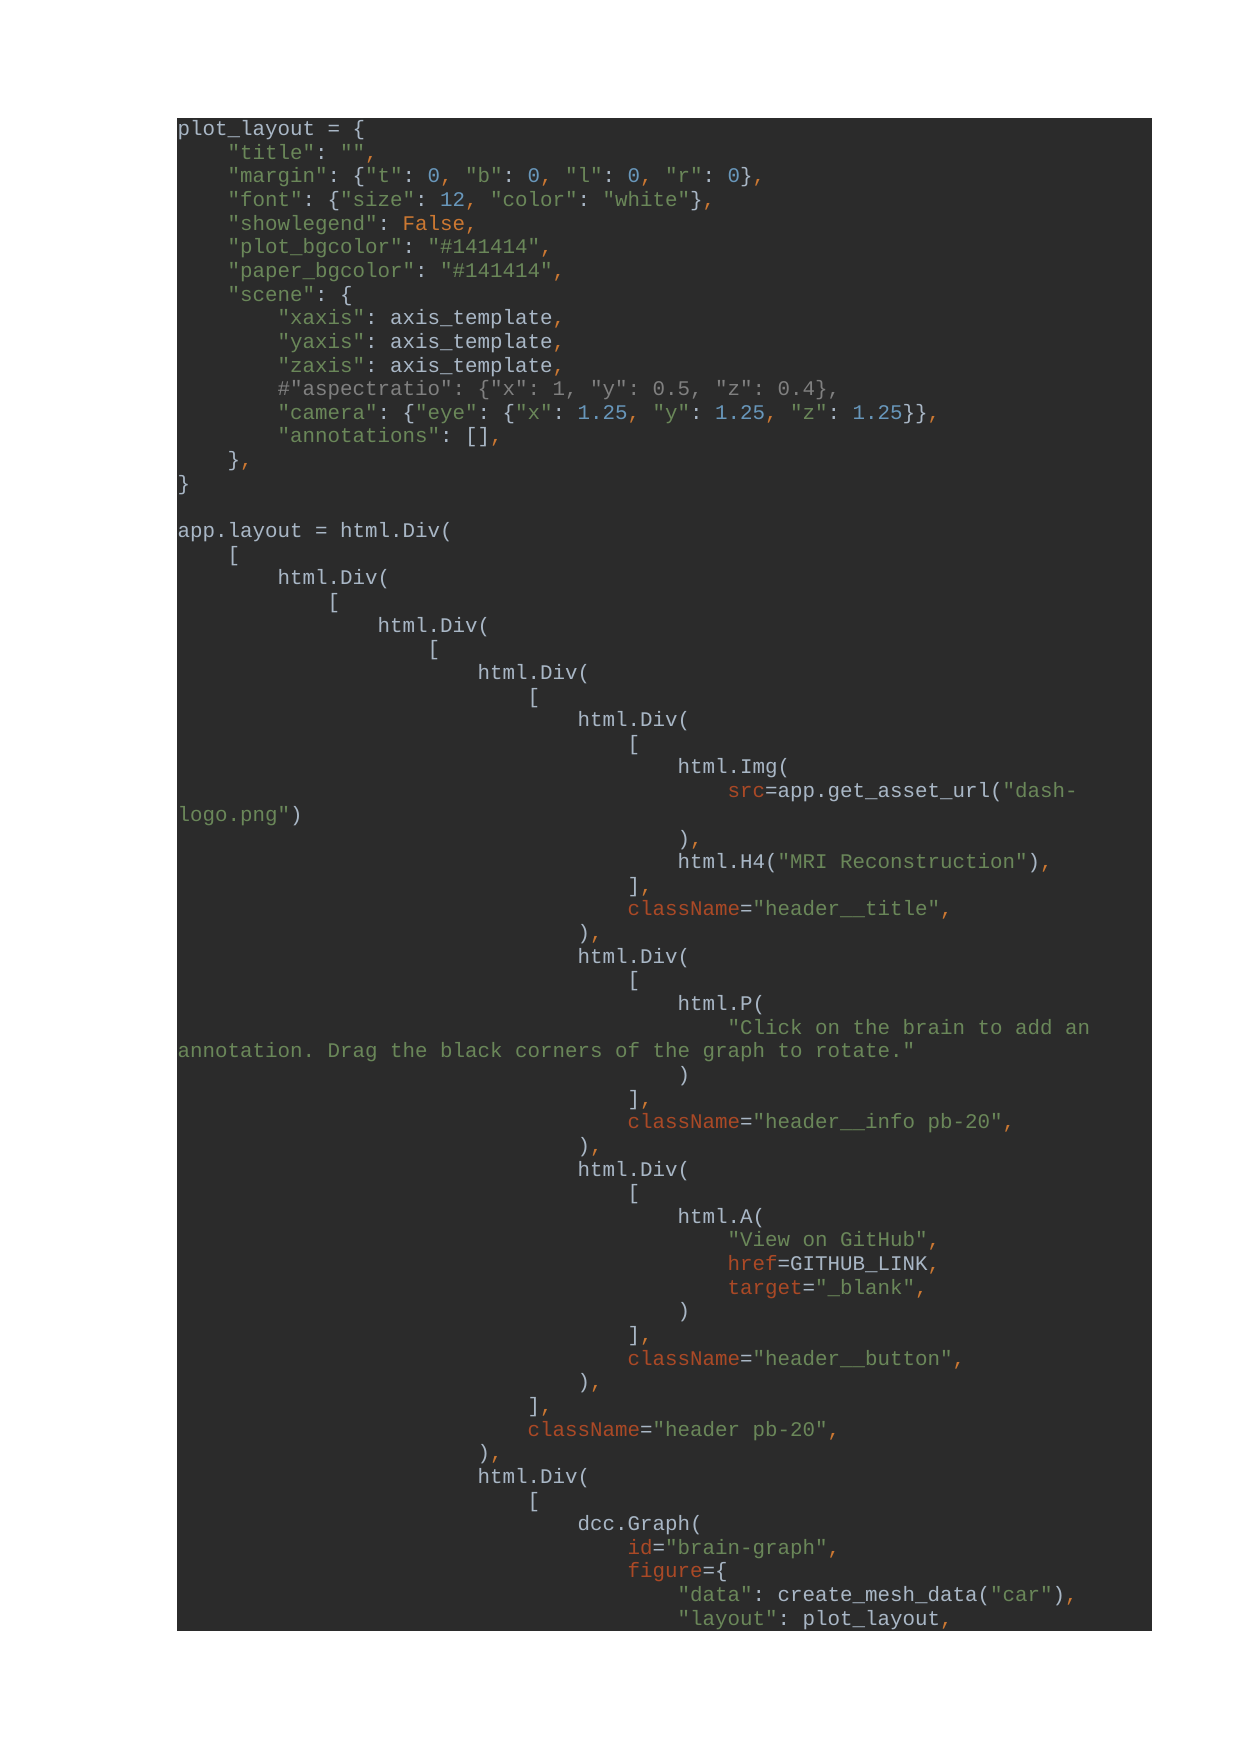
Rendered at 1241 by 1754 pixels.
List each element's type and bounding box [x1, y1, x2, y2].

text [177, 118, 1152, 1631]
